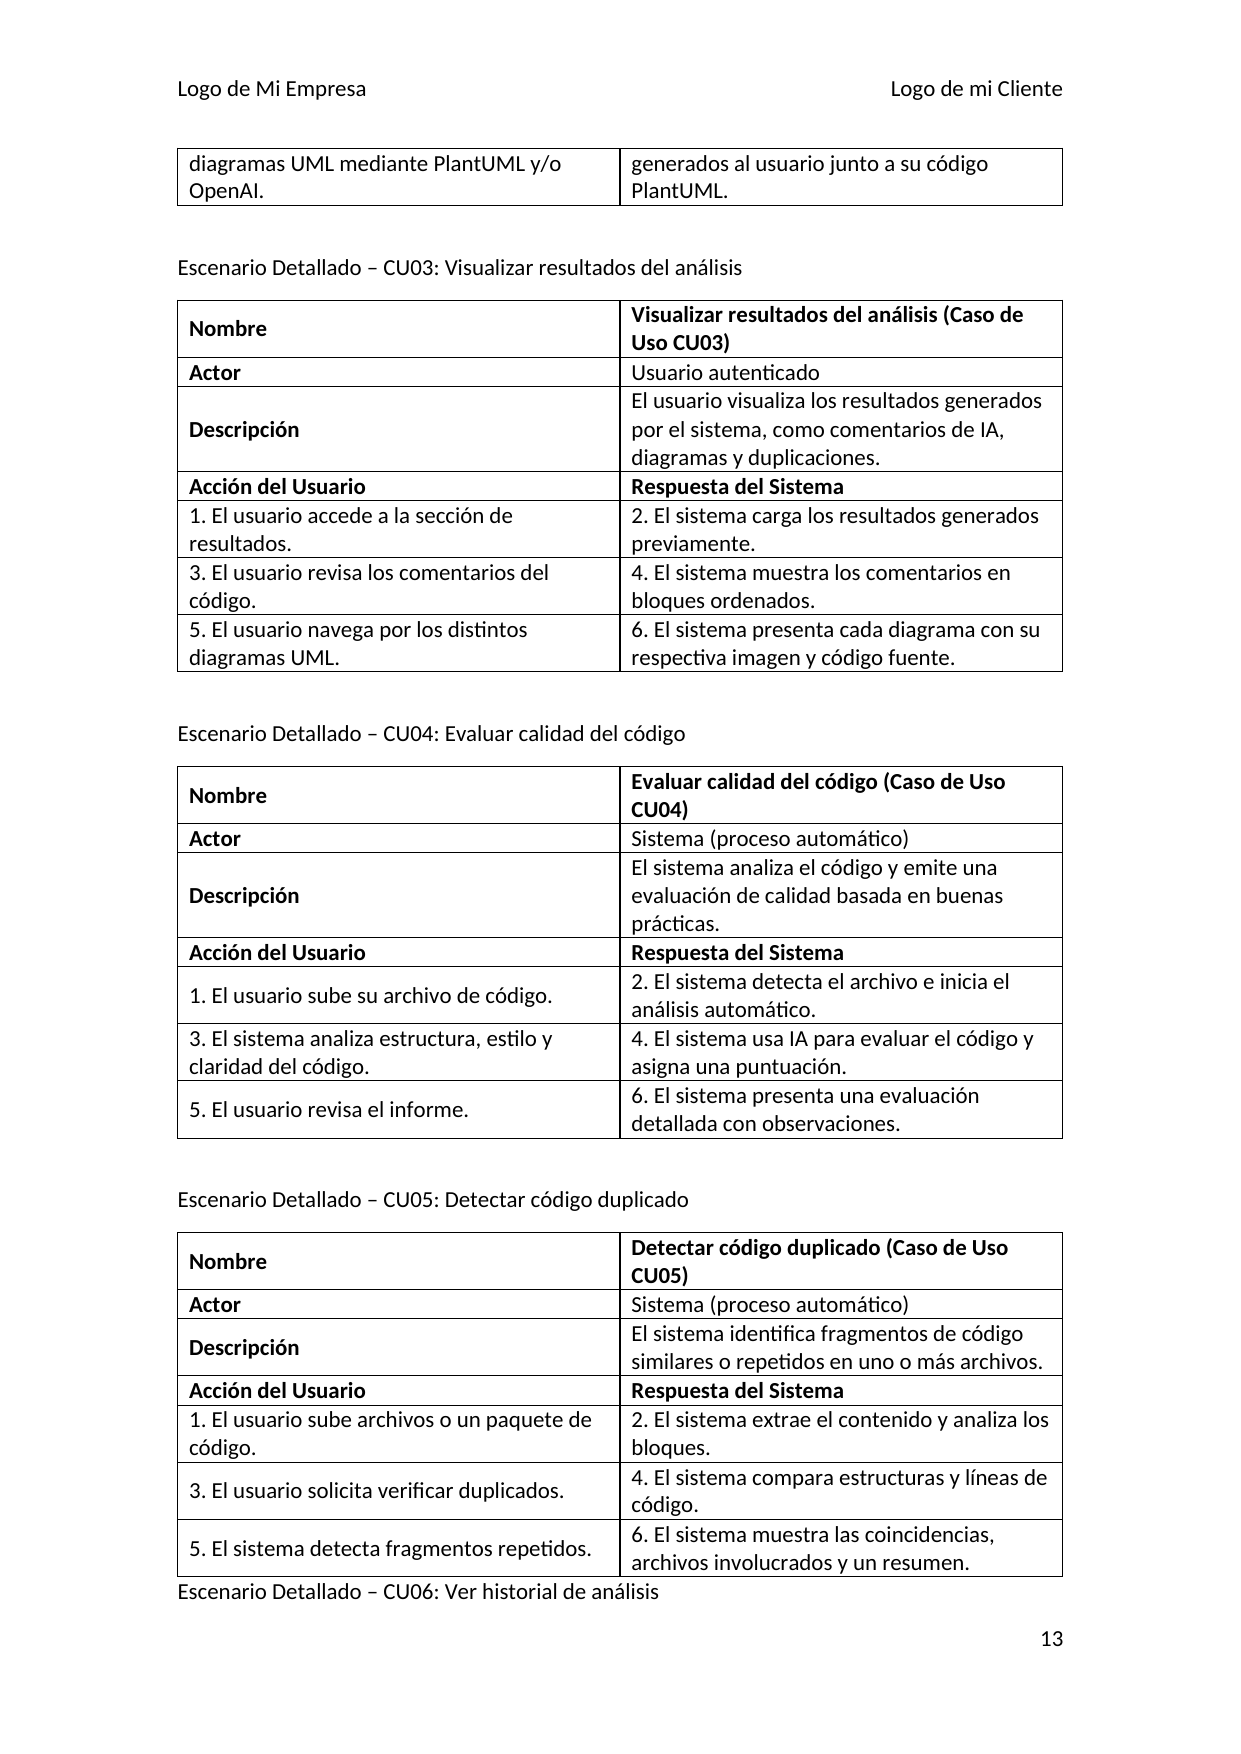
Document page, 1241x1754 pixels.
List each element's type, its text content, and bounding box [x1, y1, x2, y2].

table_cell 1. El usuario accede a la sección de resultados. [178, 501, 619, 557]
table_cell 1. El usuario sube archivos o un paquete de código. [178, 1406, 619, 1462]
table_cell Respuesta del Sistema [621, 472, 1062, 500]
table_cell Actor [178, 824, 619, 852]
table_header Nombre [178, 767, 619, 823]
table_cell 5. El sistema detecta fragmentos repetidos. [178, 1520, 619, 1576]
table_cell Usuario autenticado [621, 358, 1062, 386]
text Escenario Detallado – CU03: Visualizar resultados del análisis [177, 253, 1063, 281]
table_cell Actor [178, 358, 619, 386]
table_cell Descripción [178, 853, 619, 937]
table_cell Actor [178, 1290, 619, 1318]
table_cell El sistema identifica fragmentos de código similares o repetidos en uno o más archivos. [621, 1319, 1062, 1375]
table_cell El sistema analiza el código y emite una evaluación de calidad basada en buenas prácticas. [621, 853, 1062, 937]
table_header Nombre [178, 301, 619, 357]
table_cell 4. El sistema muestra los comentarios en bloques ordenados. [621, 558, 1062, 614]
table_header Nombre [178, 1233, 619, 1289]
table_cell 6. El sistema muestra las coincidencias, archivos involucrados y un resumen. [621, 1520, 1062, 1576]
table_cell 5. El usuario revisa el informe. [178, 1081, 619, 1137]
table_cell Sistema (proceso automático) [621, 1290, 1062, 1318]
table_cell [621, 149, 1062, 205]
table_cell 1. El usuario sube su archivo de código. [178, 967, 619, 1023]
table_cell Sistema (proceso automático) [621, 824, 1062, 852]
table_cell Respuesta del Sistema [621, 938, 1062, 966]
table_cell Descripción [178, 387, 619, 471]
table_cell Acción del Usuario [178, 938, 619, 966]
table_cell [178, 149, 619, 205]
table_cell Acción del Usuario [178, 1376, 619, 1404]
table_cell Acción del Usuario [178, 472, 619, 500]
table_cell 4. El sistema usa IA para evaluar el código y asigna una puntuación. [621, 1024, 1062, 1080]
table_cell 6. El sistema presenta una evaluación detallada con observaciones. [621, 1081, 1062, 1137]
table_cell 2. El sistema extrae el contenido y analiza los bloques. [621, 1406, 1062, 1462]
table_cell Descripción [178, 1319, 619, 1375]
table_cell 3. El usuario solicita verificar duplicados. [178, 1463, 619, 1519]
text Escenario Detallado – CU05: Detectar código duplicado [177, 1185, 1063, 1213]
table_header Visualizar resultados del análisis (Caso de Uso CU03) [621, 301, 1062, 357]
text Escenario Detallado – CU06: Ver historial de análisis [177, 1577, 1063, 1605]
table_cell Respuesta del Sistema [621, 1376, 1062, 1404]
table_cell 3. El usuario revisa los comentarios del código. [178, 558, 619, 614]
table_cell 2. El sistema detecta el archivo e inicia el análisis automático. [621, 967, 1062, 1023]
table_cell 5. El usuario navega por los distintos diagramas UML. [178, 615, 619, 671]
table_cell 4. El sistema compara estructuras y líneas de código. [621, 1463, 1062, 1519]
table_cell 2. El sistema carga los resultados generados previamente. [621, 501, 1062, 557]
table_cell 6. El sistema presenta cada diagrama con su respectiva imagen y código fuente. [621, 615, 1062, 671]
table_header Evaluar calidad del código (Caso de Uso CU04) [621, 767, 1062, 823]
table_cell El usuario visualiza los resultados generados por el sistema, como comentarios de IA, diagramas y duplicaciones. [621, 387, 1062, 471]
text Escenario Detallado – CU04: Evaluar calidad del código [177, 719, 1063, 747]
table_cell 3. El sistema analiza estructura, estilo y claridad del código. [178, 1024, 619, 1080]
table_header Detectar código duplicado (Caso de Uso CU05) [621, 1233, 1062, 1289]
